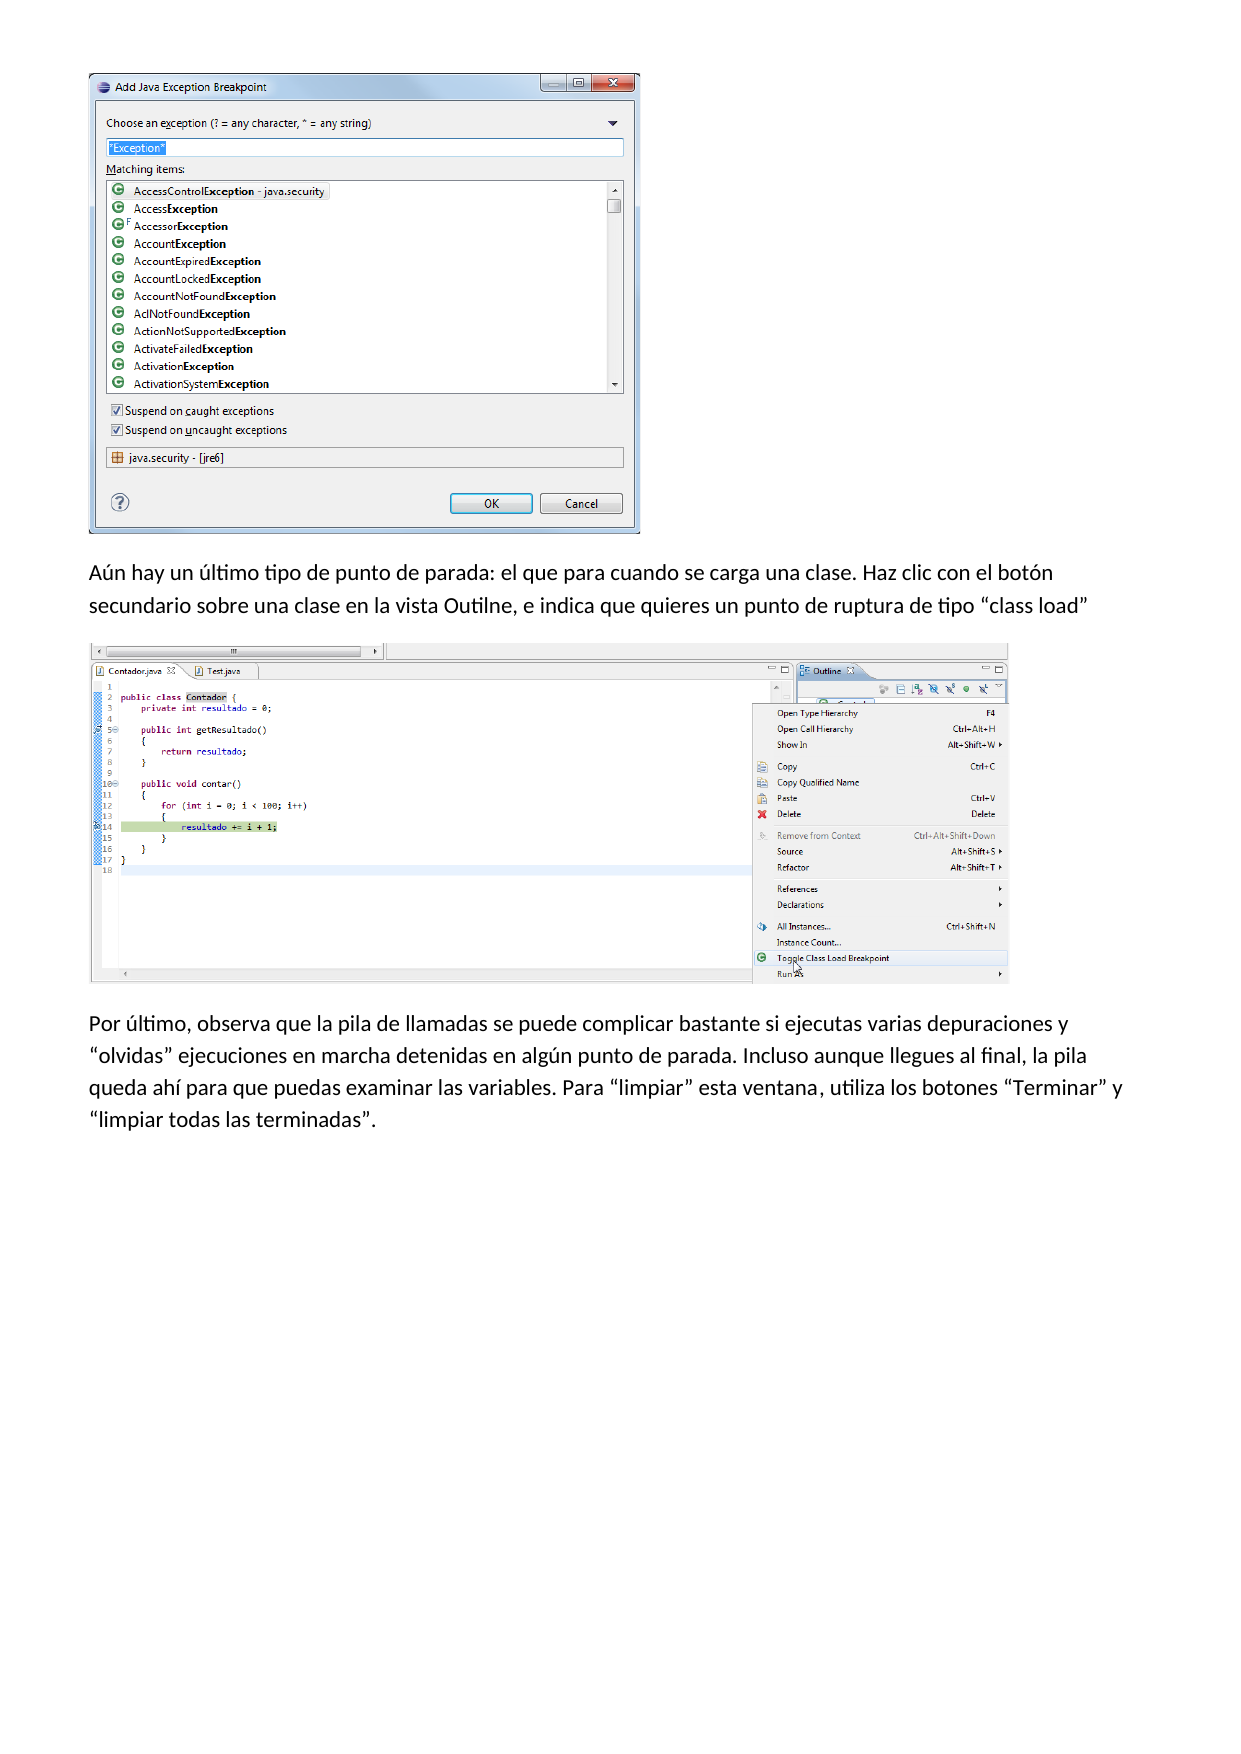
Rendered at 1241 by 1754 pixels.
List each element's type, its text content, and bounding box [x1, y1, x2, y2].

text Aún hay un último tipo de punto de parada: el que para cuando se carga una clase. Haz clic con el botón secundario sobre una clase en la vista Outilne, e indica que quieres un punto de ruptura de tipo “class load” [89, 558, 1137, 619]
picture [88, 643, 1010, 984]
text Por último, observa que la pila de llamadas se puede complicar bastante si ejecutas varias depuraciones y “olvidas” ejecuciones en marcha detenidas en algún punto de parada. Incluso aunque llegues al final, la pila queda ahí para que puedas examinar las variables. Para “limpiar” esta ventana, utiliza los botones “Terminar” y “limpiar todas las terminadas”. [89, 1009, 1137, 1133]
picture [88, 73, 641, 534]
